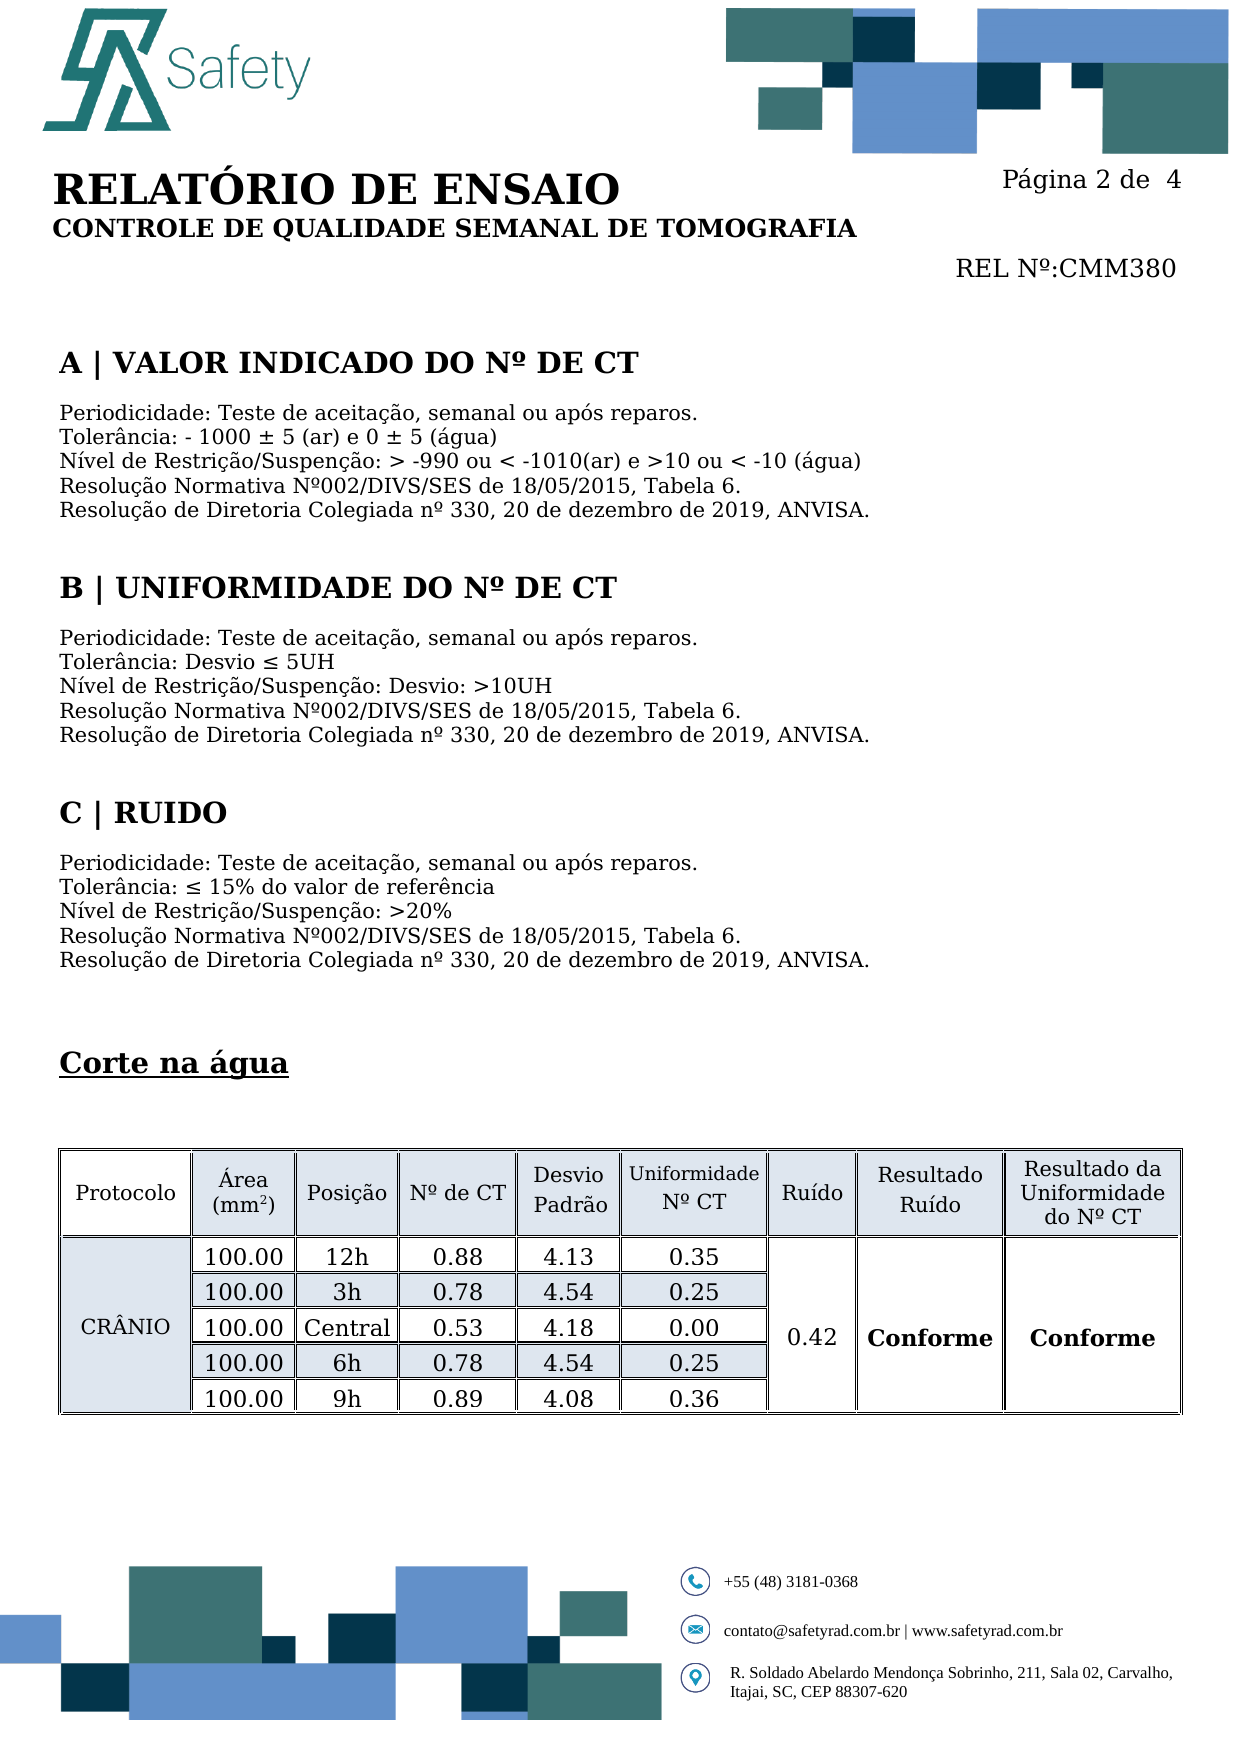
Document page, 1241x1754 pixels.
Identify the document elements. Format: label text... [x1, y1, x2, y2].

text Periodicidade: Teste de aceitação, semanal ou após reparos. [59, 401, 1122, 425]
table_cell 100.00 [193, 1238, 294, 1271]
text Tolerância: Desvio ≤ 5UH [59, 650, 1228, 674]
table_header Posição [295, 1149, 399, 1235]
table_cell 4.18 [518, 1309, 619, 1341]
table_header Uniformidade Nº CT [620, 1149, 768, 1235]
text Corte na água [59, 1046, 1228, 1081]
table_header Protocolo [59, 1149, 192, 1235]
picture [0, 1566, 662, 1720]
table_cell 0.88 [400, 1238, 515, 1271]
table_header Resultado Ruído [856, 1149, 1004, 1235]
text Tolerância: - 1000 ± 5 (ar) e 0 ± 5 (água) [59, 425, 1228, 449]
text Periodicidade: Teste de aceitação, semanal ou após reparos. [59, 851, 1122, 875]
table_cell 0.25 [622, 1345, 766, 1377]
text A | VALOR INDICADO DO Nº DE CT [59, 346, 1122, 380]
text Periodicidade: Teste de aceitação, semanal ou após reparos. [59, 626, 1122, 650]
table_cell 0.53 [400, 1309, 515, 1341]
picture [42, 8, 311, 131]
text Resolução Normativa Nº002/DIVS/SES de 18/05/2015, Tabela 6. [59, 474, 1122, 498]
picture [725, 8, 1229, 154]
table_cell 6h [297, 1345, 397, 1377]
table_cell 0.35 [622, 1238, 766, 1271]
picture [680, 1663, 710, 1693]
text Nível de Restrição/Suspenção: >20% [59, 899, 1228, 924]
text Tolerância: ≤ 15% do valor de referência [59, 875, 1228, 899]
text Resolução de Diretoria Colegiada nº 330, 20 de dezembro de 2019, ANVISA. [59, 948, 1122, 972]
text Resolução de Diretoria Colegiada nº 330, 20 de dezembro de 2019, ANVISA. [59, 498, 1122, 522]
table_header Área (mm2) [192, 1151, 295, 1235]
table_cell 0.36 [620, 1377, 768, 1412]
table_cell 4.54 [518, 1274, 619, 1306]
table_cell 0.89 [399, 1377, 517, 1412]
table_cell 0.42 [768, 1238, 856, 1412]
table_cell 3h [297, 1274, 397, 1306]
text Nível de Restrição/Suspenção: > -990 ou < -1010(ar) e >10 ou < -10 (água) [59, 449, 1228, 474]
table_header Nº de CT [399, 1149, 517, 1235]
text Resolução Normativa Nº002/DIVS/SES de 18/05/2015, Tabela 6. [59, 699, 1122, 723]
table_cell 9h [295, 1377, 399, 1412]
table_cell 4.54 [518, 1345, 619, 1377]
picture [680, 1566, 710, 1596]
table_cell 100.00 [192, 1380, 295, 1412]
text Nível de Restrição/Suspenção: Desvio: >10UH [59, 674, 1228, 699]
table_cell 100.00 [193, 1274, 294, 1306]
table_cell 0.78 [400, 1345, 515, 1377]
text B | UNIFORMIDADE DO Nº DE CT [59, 571, 1122, 605]
table_header Resultado da Uniformidade do Nº CT [1004, 1151, 1180, 1235]
table_cell CRÂNIO [59, 1235, 192, 1412]
table_cell 4.08 [517, 1380, 620, 1412]
table_header Desvio Padrão [517, 1151, 620, 1235]
table_cell 12h [297, 1238, 397, 1271]
picture [680, 1614, 710, 1644]
table_cell Central [297, 1309, 397, 1341]
table_cell 100.00 [193, 1309, 294, 1341]
text Resolução de Diretoria Colegiada nº 330, 20 de dezembro de 2019, ANVISA. [59, 723, 1122, 747]
table_cell 0.00 [622, 1309, 766, 1341]
table_cell 0.78 [400, 1274, 515, 1306]
text Resolução Normativa Nº002/DIVS/SES de 18/05/2015, Tabela 6. [59, 924, 1122, 948]
table_header Ruído [768, 1151, 856, 1235]
table_cell Conforme [856, 1235, 1004, 1412]
table_cell Conforme [1004, 1235, 1181, 1412]
text C | RUIDO [59, 796, 1122, 830]
table_cell 100.00 [193, 1345, 294, 1377]
table_cell 4.13 [518, 1238, 619, 1271]
table_cell 0.25 [622, 1274, 766, 1306]
